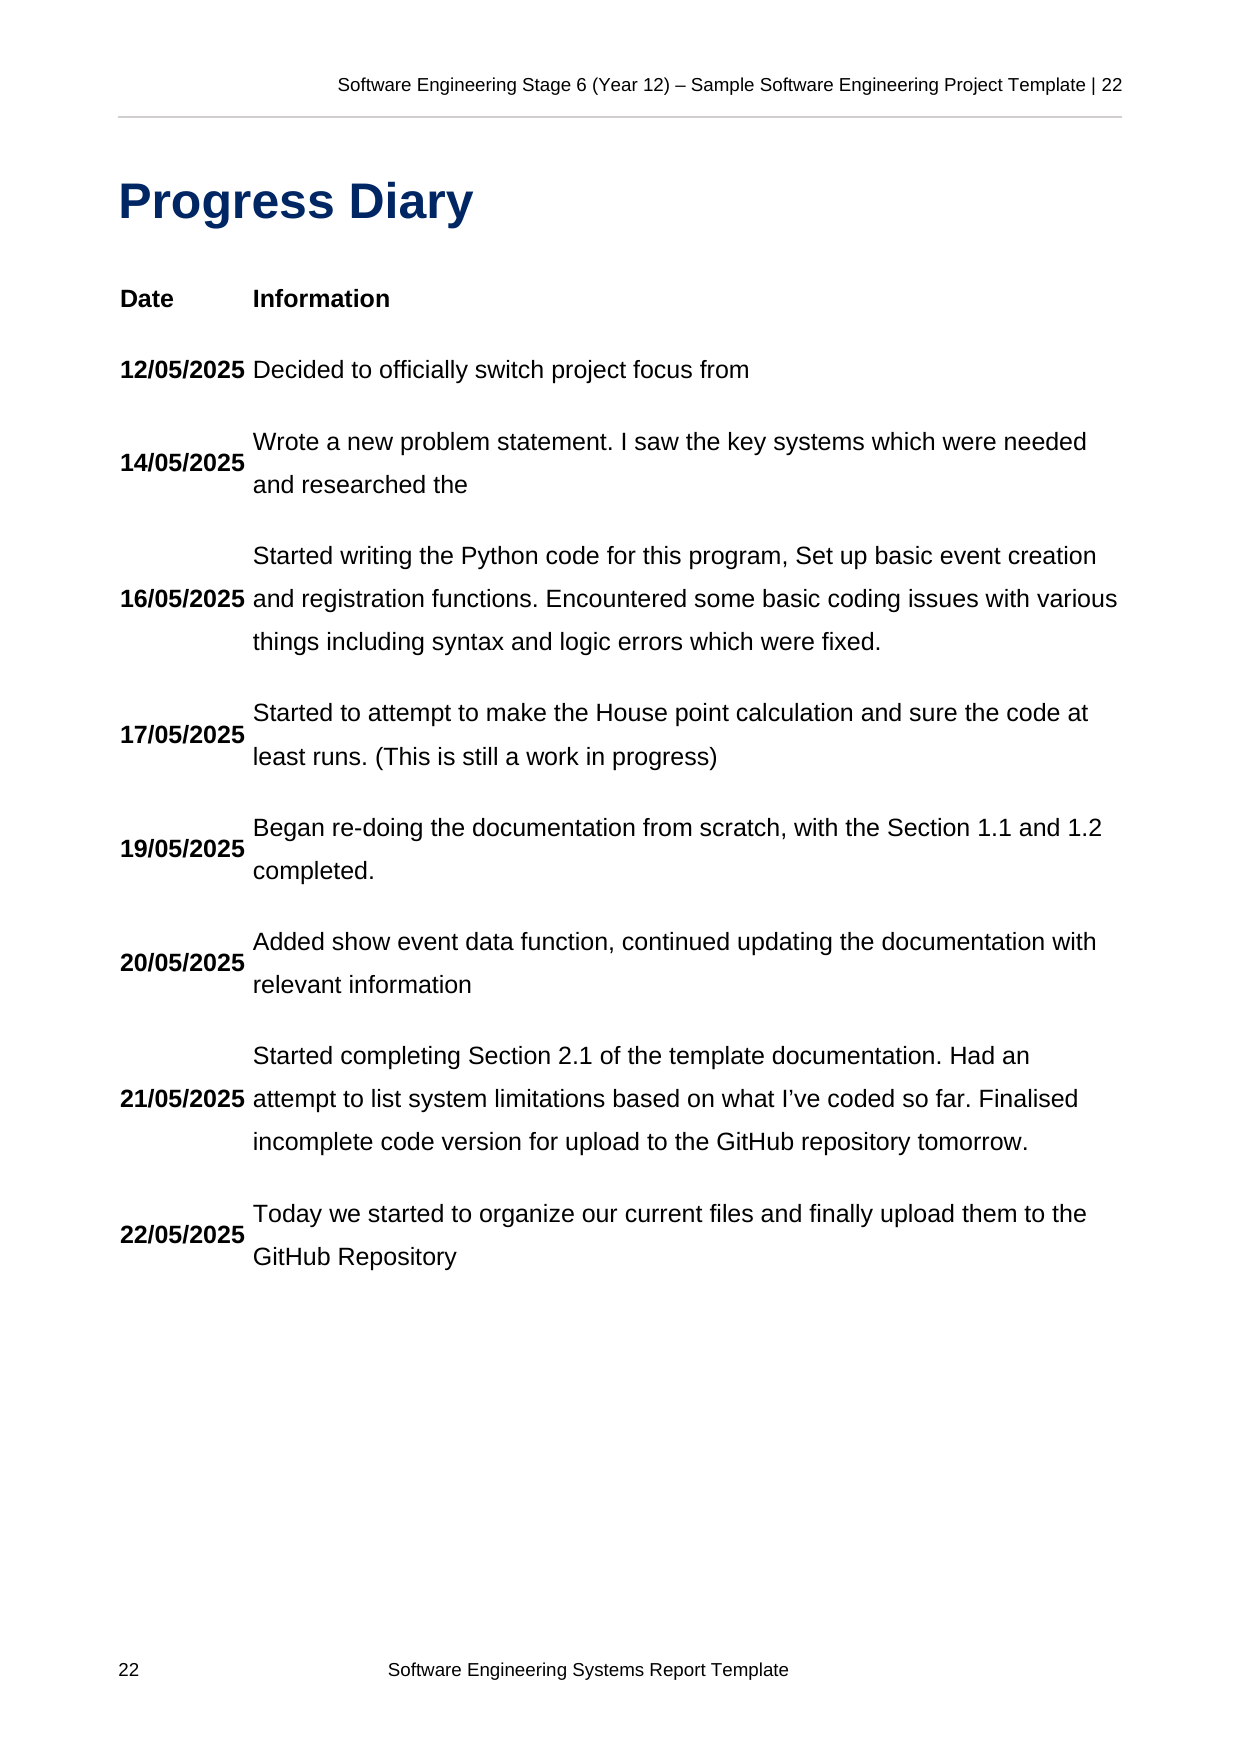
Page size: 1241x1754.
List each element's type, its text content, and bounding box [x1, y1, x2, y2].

table_cell Started writing the Python code for this program, Set up basic event creation and registration functions. Encountered some basic coding issues with various things including syntax and logic errors which were fixed. [251, 514, 1122, 672]
table_cell 21/05/2025 [118, 1015, 251, 1172]
table_cell 17/05/2025 [118, 672, 251, 786]
table_cell 22/05/2025 [118, 1172, 251, 1286]
table_cell Started completing Section 2.1 of the template documentation. Had an attempt to list system limitations based on what I’ve coded so far. Finalised incomplete code version for upload to the GitHub repository tomorrow. [251, 1015, 1122, 1172]
table_cell 19/05/2025 [118, 786, 251, 900]
table_cell 14/05/2025 [118, 400, 251, 514]
table_cell Today we started to organize our current files and finally upload them to the GitHub Repository [251, 1172, 1122, 1286]
table_cell 16/05/2025 [118, 514, 251, 672]
table_cell Began re-doing the documentation from scratch, with the Section 1.1 and 1.2 completed. [251, 786, 1122, 900]
table_header Date [118, 258, 251, 329]
table_header Information [251, 258, 1122, 329]
table_cell Wrote a new problem statement. I saw the key systems which were needed and researched the [251, 400, 1122, 514]
table_cell Started to attempt to make the House point calculation and sure the code at least runs. (This is still a work in progress) [251, 672, 1122, 786]
subtitle Progress Diary [118, 172, 1122, 229]
table_cell Decided to officially switch project focus from [251, 329, 1122, 400]
table_cell 12/05/2025 [118, 329, 251, 400]
table_cell Added show event data function, continued updating the documentation with relevant information [251, 900, 1122, 1014]
table_cell 20/05/2025 [118, 900, 251, 1014]
